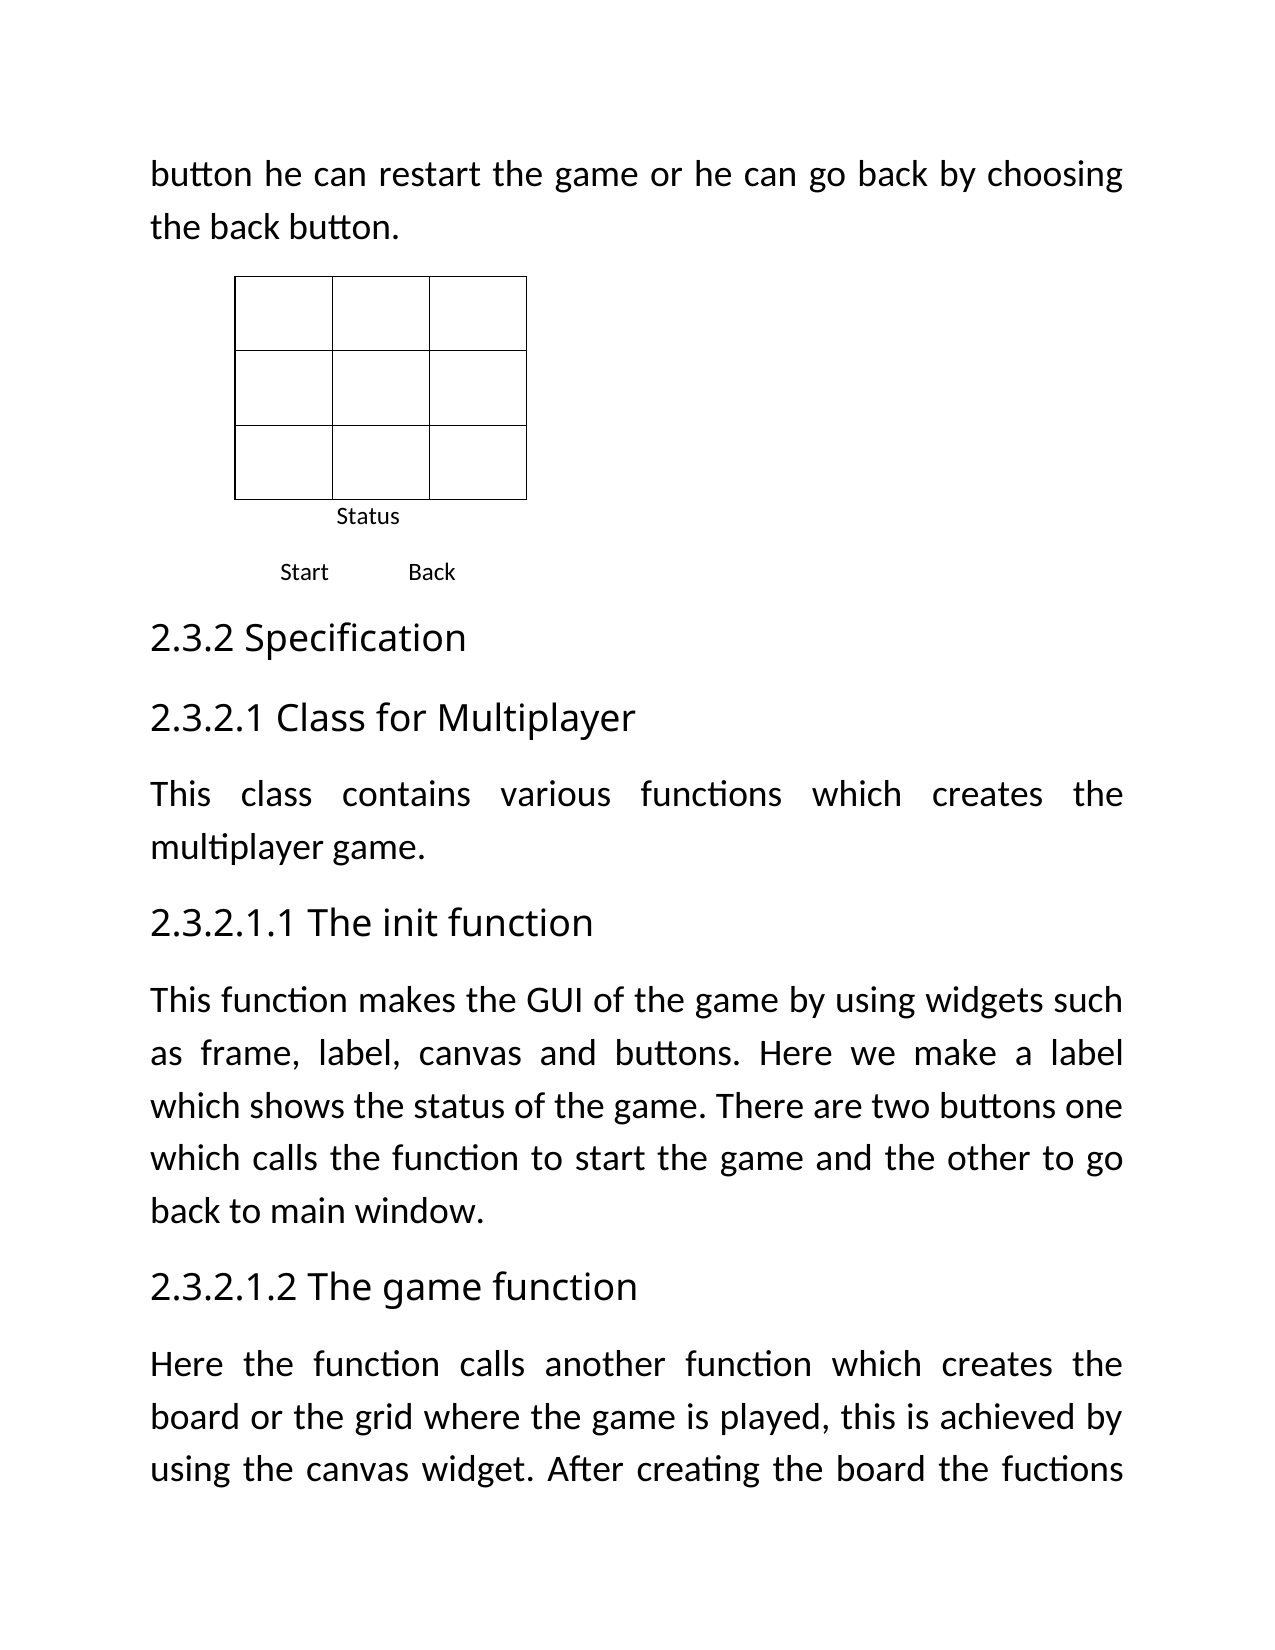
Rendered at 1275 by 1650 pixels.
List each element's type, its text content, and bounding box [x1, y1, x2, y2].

text Start Back [150, 556, 1125, 586]
text This function makes the GUI of the game by using widgets such as frame, label, canvas and buttons. Here we make a label which shows the status of the game. There are two buttons one which calls the function to start the game and the other to go back to main window. [150, 976, 1125, 1233]
table_cell [236, 351, 332, 424]
table_cell [430, 426, 526, 499]
table_cell [430, 351, 526, 424]
text This class contains various functions which creates the multiplayer game. [150, 770, 1125, 869]
text 2.3.2 Specification [150, 611, 1125, 662]
table_header [430, 277, 526, 350]
text 2.3.2.1.1 The init function [150, 897, 1125, 948]
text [150, 150, 1125, 248]
table_header [333, 277, 429, 350]
table_header [236, 277, 332, 350]
table_cell [236, 426, 332, 499]
table_cell [333, 351, 429, 424]
text Status [150, 500, 1125, 530]
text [150, 1340, 1125, 1491]
table_cell [333, 426, 429, 499]
text 2.3.2.1 Class for Multiplayer [150, 691, 1125, 742]
text 2.3.2.1.2 The game function [150, 1261, 1125, 1312]
